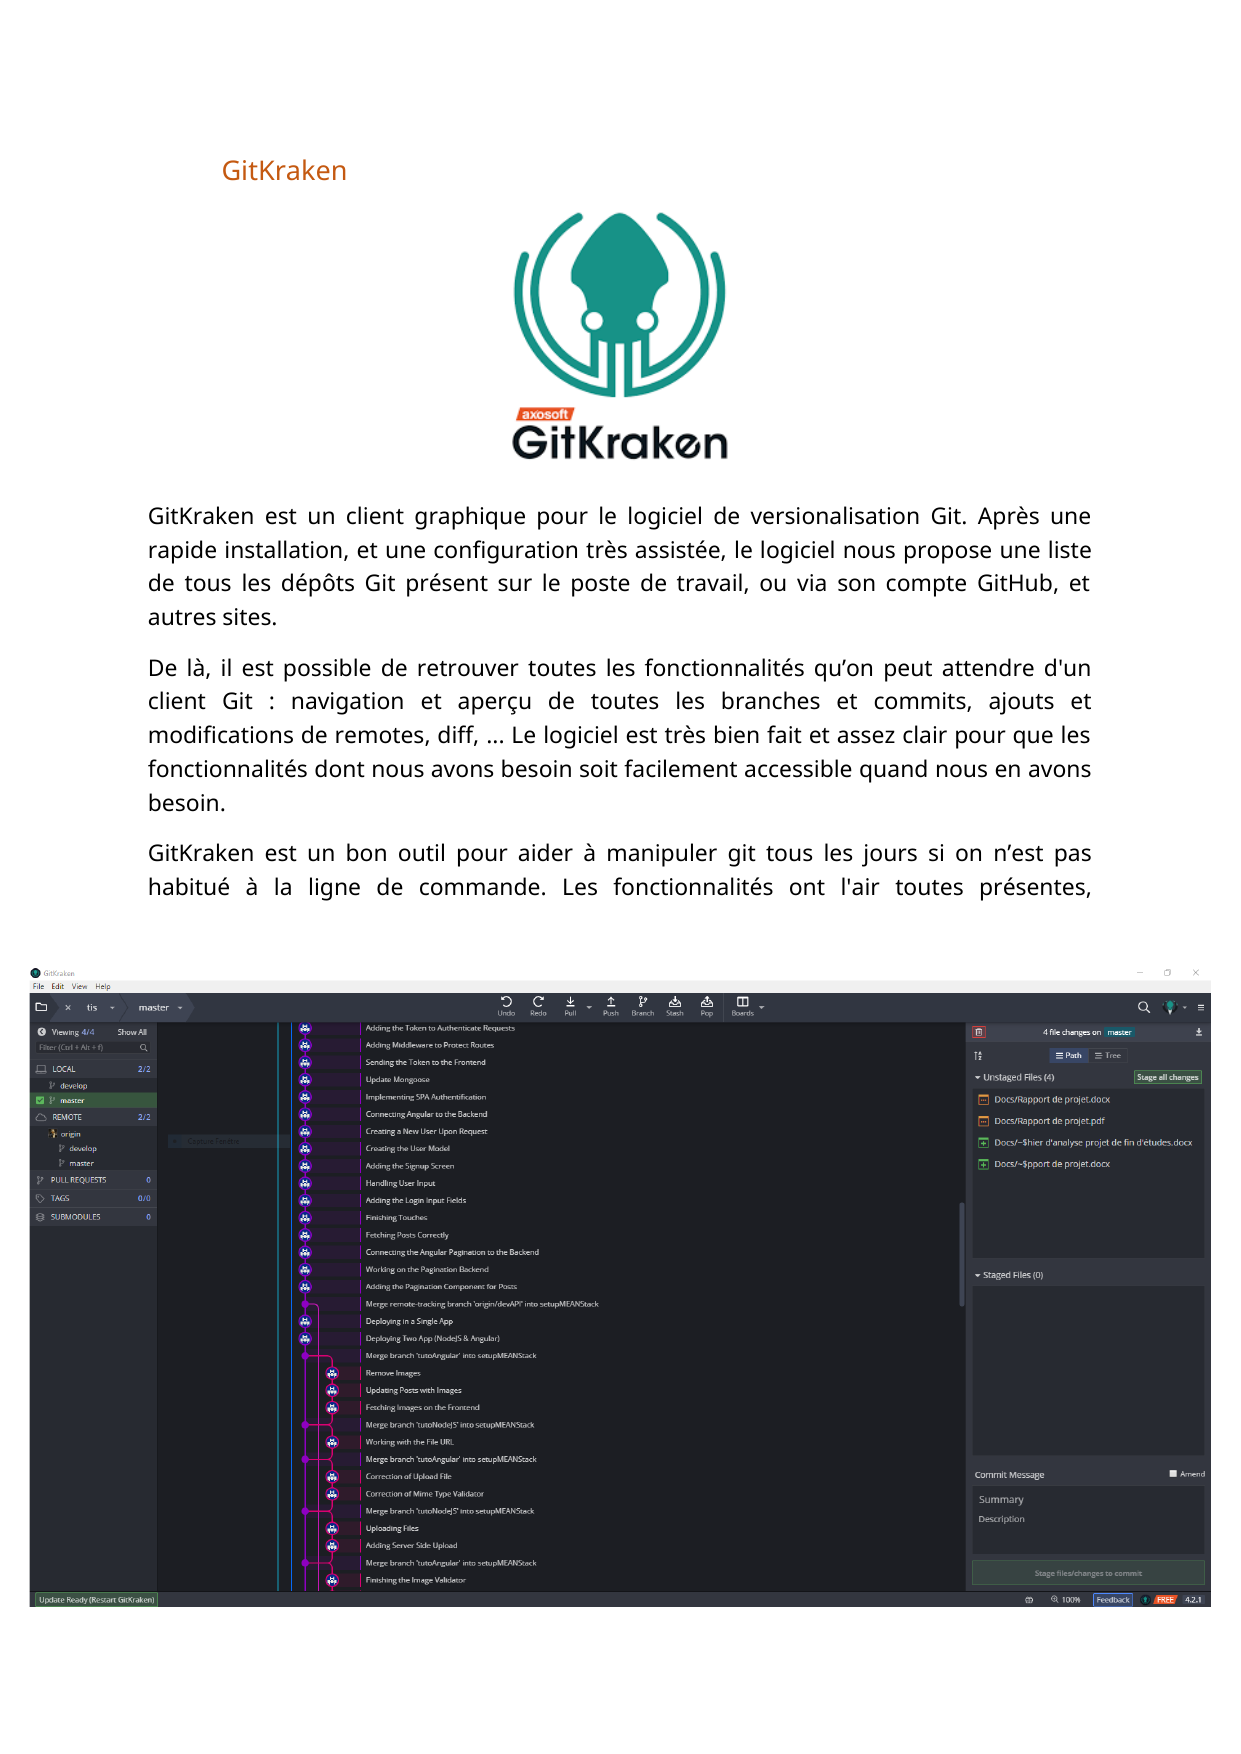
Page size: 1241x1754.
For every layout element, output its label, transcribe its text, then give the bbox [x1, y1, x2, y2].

picture [29, 966, 1211, 1607]
text GitKraken est un client graphique pour le logiciel de versionalisation Git. Après une rapide installation, et une configuration très assistée, le logiciel nous propose une liste de tous les dépôts Git présent sur le poste de travail, ou via son compte GitHub, et autres sites. [148, 500, 1093, 632]
picture [475, 191, 765, 481]
text GitKraken est un bon outil pour aider à manipuler git tous les jours si on n’est pas habitué à la ligne de commande. Les fonctionnalités ont l'air toutes présentes, graphiquement le logiciel est agréable, et surtout son installation et son utilisation sont très simples. [148, 837, 1093, 902]
subtitle GitKraken [221, 152, 1093, 189]
text De là, il est possible de retrouver toutes les fonctionnalités qu’on peut attendre d'un client Git : navigation et aperçu de toutes les branches et commits, ajouts et modifications de remotes, diff, ... Le logiciel est très bien fait et assez clair pour que les fonctionnalités dont nous avons besoin soit facilement accessible quand nous en avons besoin. [148, 651, 1093, 818]
